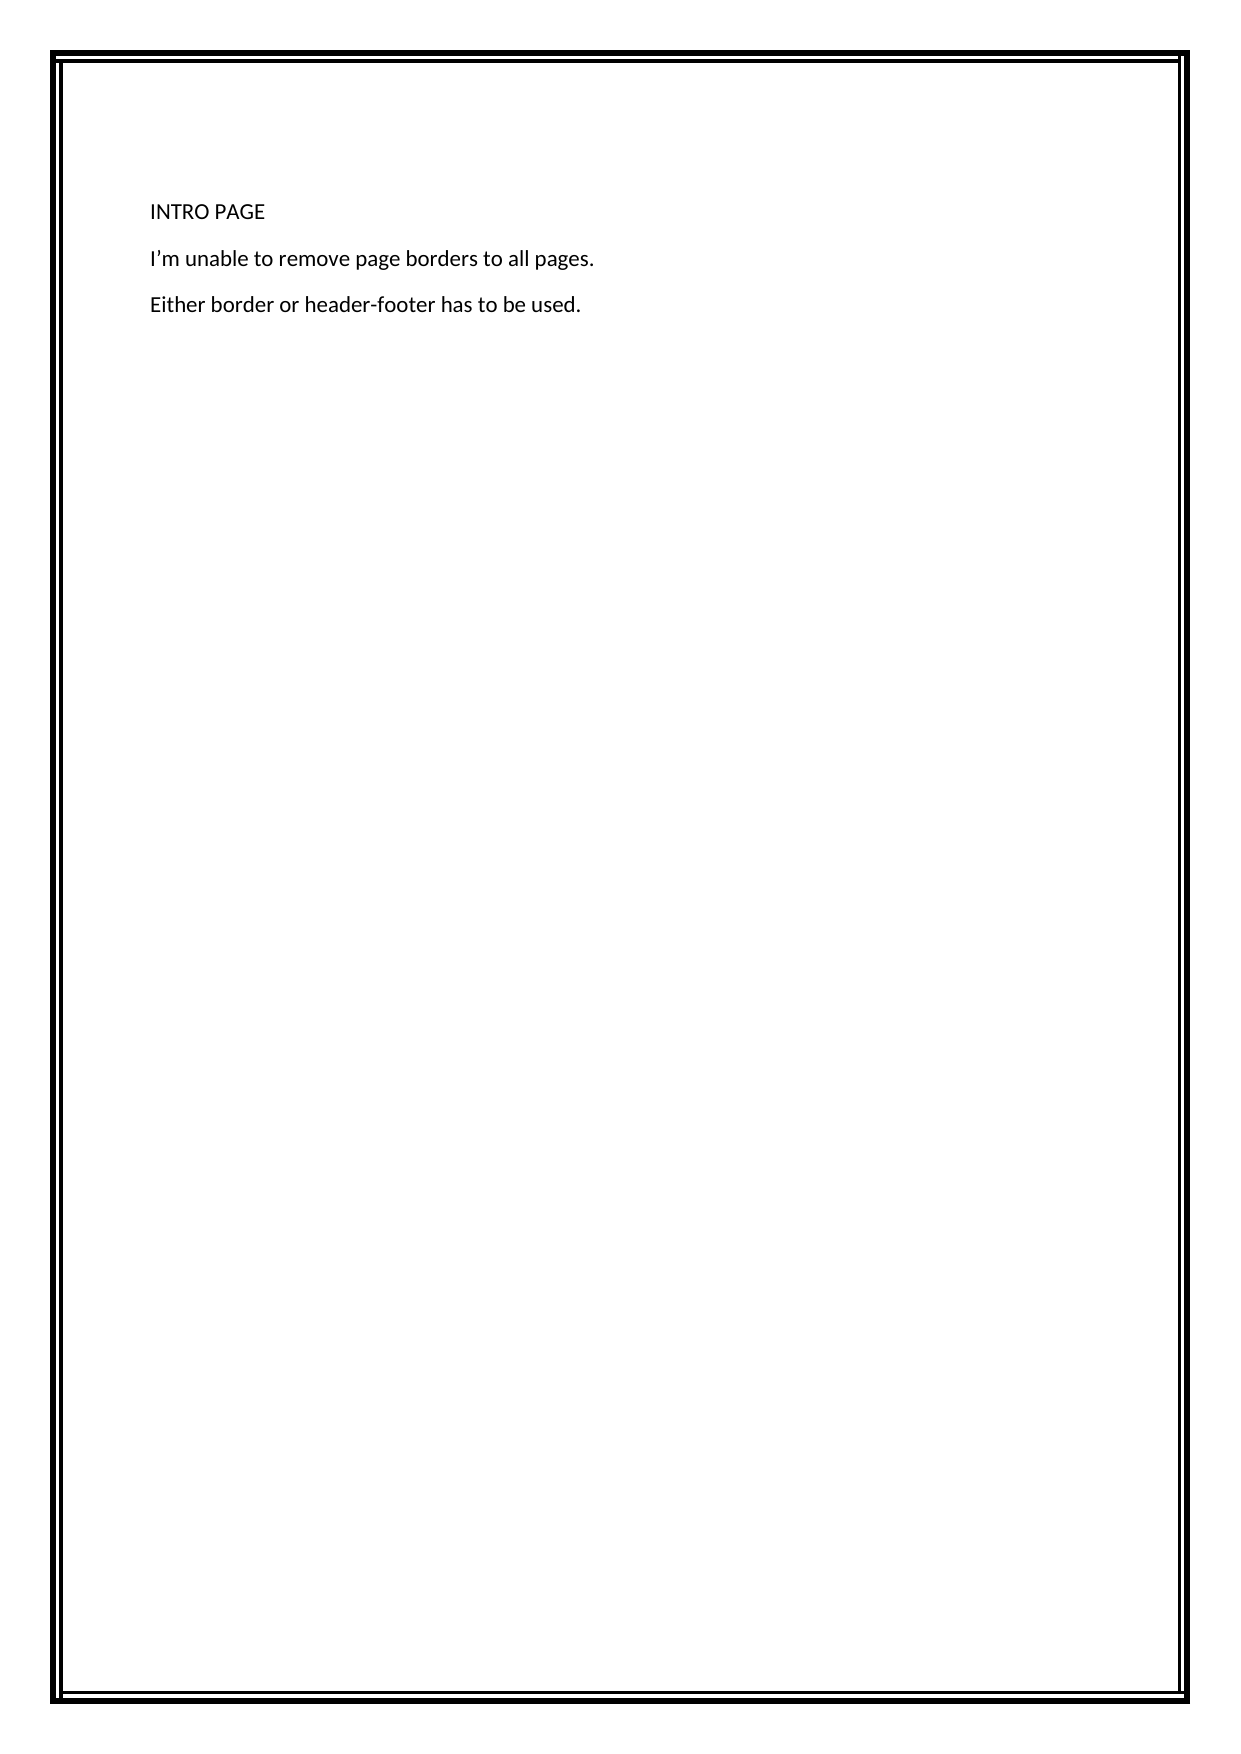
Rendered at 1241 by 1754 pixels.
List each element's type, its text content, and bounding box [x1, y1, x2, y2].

text INTRO PAGE [150, 197, 1090, 225]
text Either border or header-footer has to be used. [150, 291, 1090, 319]
text I’m unable to remove page borders to all pages. [150, 244, 1090, 272]
